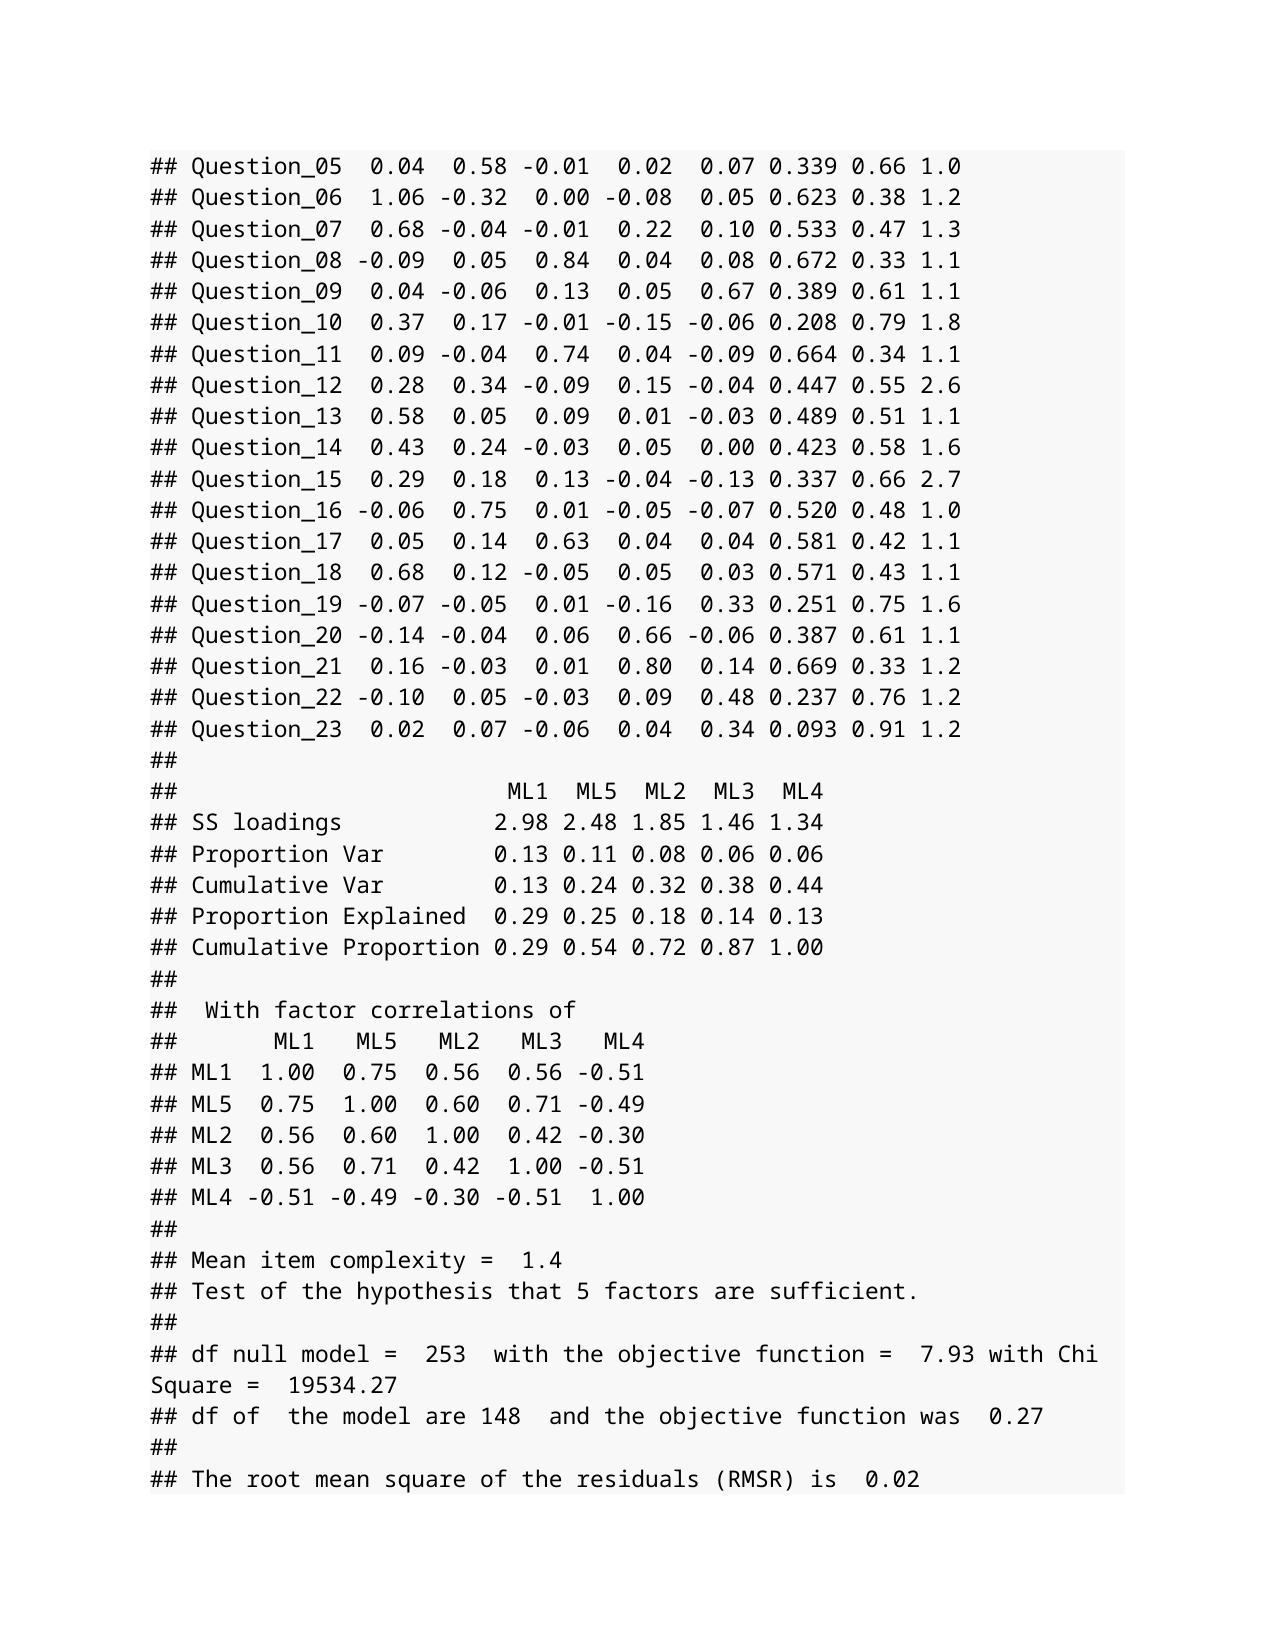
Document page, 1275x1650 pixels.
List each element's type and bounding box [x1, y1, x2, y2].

text [150, 150, 1125, 1494]
